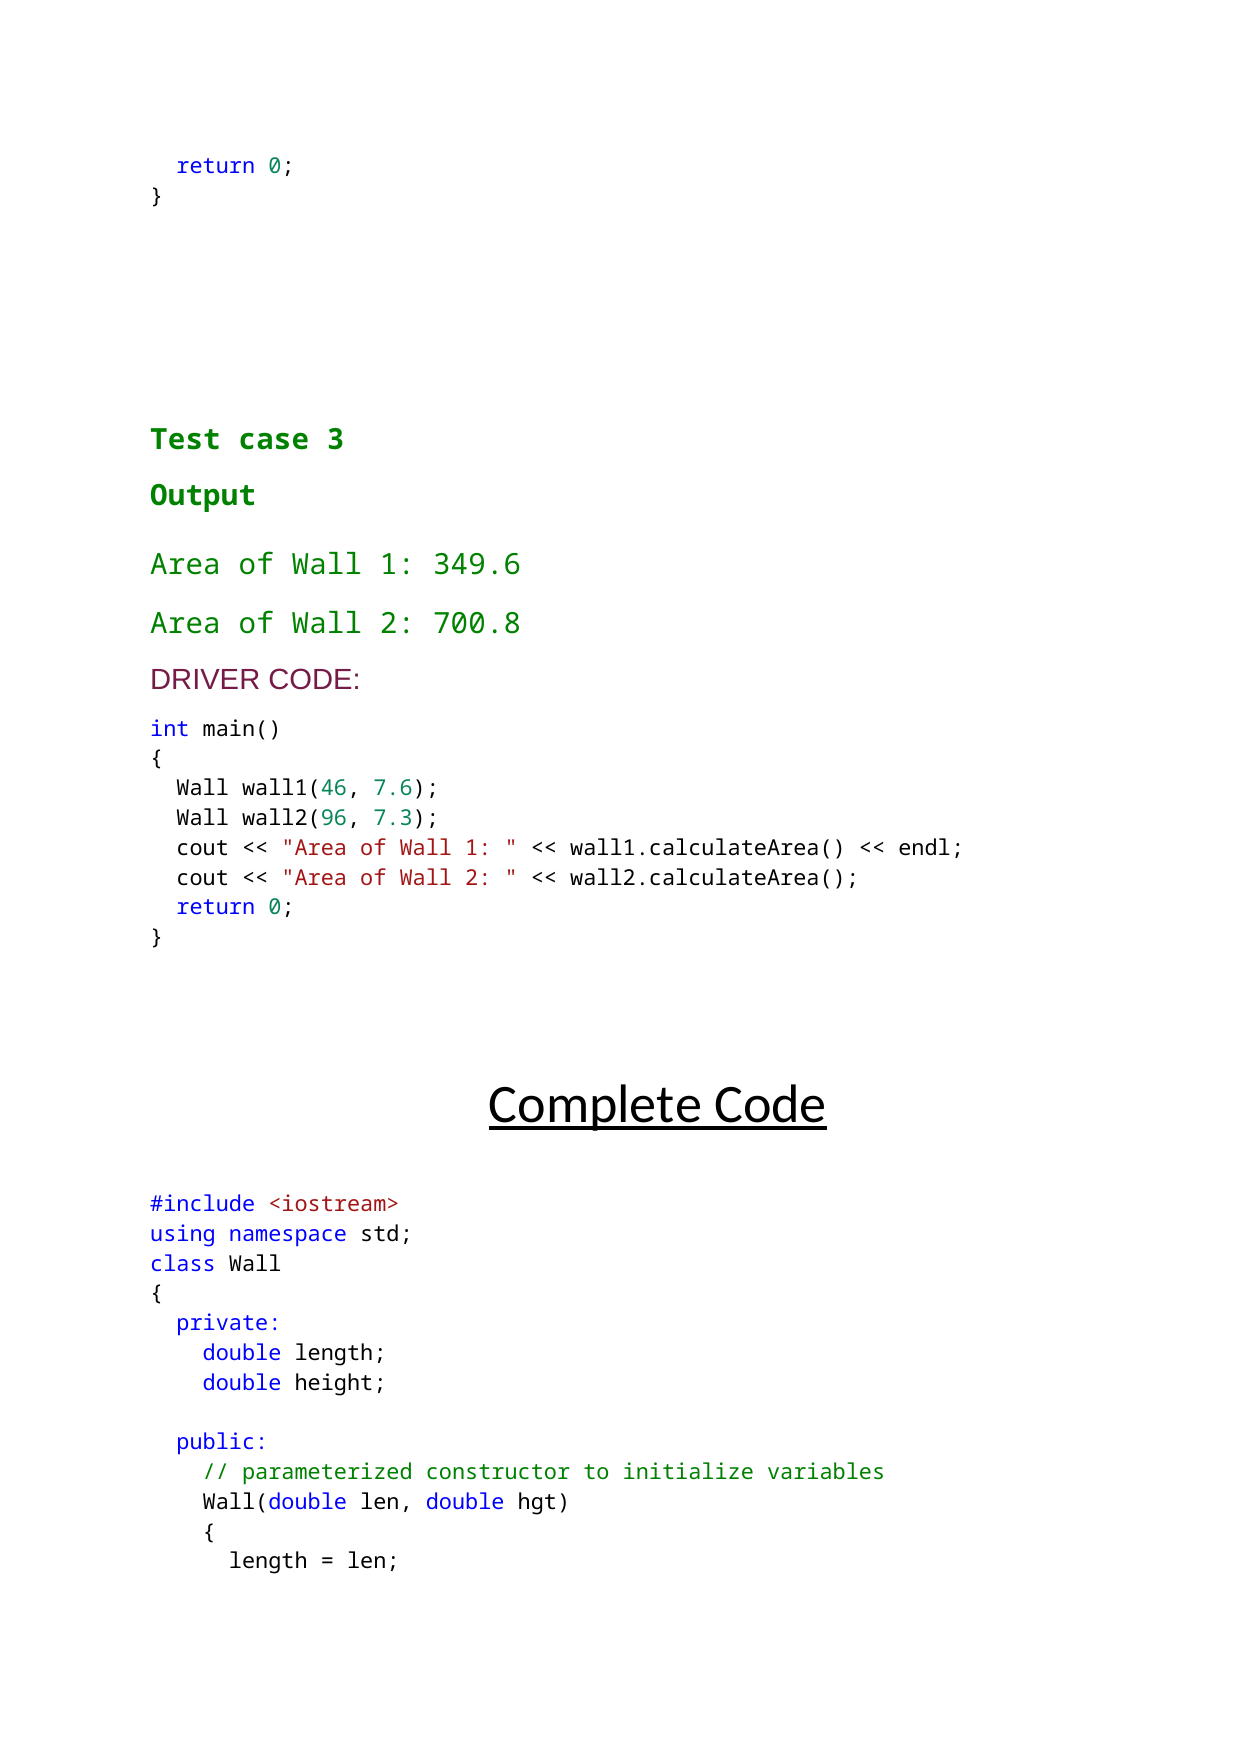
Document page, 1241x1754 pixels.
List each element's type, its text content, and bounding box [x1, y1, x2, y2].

subtitle Area of Wall 1: 349.6 [150, 543, 1090, 583]
text #include <iostream> [150, 1188, 1090, 1218]
subtitle Area of Wall 2: 700.8 [150, 603, 1090, 642]
text { [150, 1277, 1090, 1307]
text Test case 3 [150, 418, 1090, 458]
text class Wall [150, 1247, 1090, 1277]
text private: [150, 1307, 1090, 1337]
subtitle DRIVER CODE: [150, 662, 1090, 696]
text length = len; [150, 1545, 1090, 1575]
text Output [150, 474, 1090, 514]
text int main() [150, 713, 1090, 742]
text cout << "Area of Wall 2: " << wall2.calculateArea(); [150, 862, 1090, 891]
text Wall(double len, double hgt) [150, 1486, 1090, 1516]
text double length; [150, 1337, 1090, 1367]
text // parameterized constructor to initialize variables [150, 1456, 1090, 1486]
text cout << "Area of Wall 1: " << wall1.calculateArea() << endl; [150, 832, 1090, 862]
text Wall wall1(46, 7.6); [150, 772, 1090, 802]
text Wall wall2(96, 7.3); [150, 802, 1090, 832]
text { [150, 1516, 1090, 1545]
text } [150, 921, 1090, 951]
text } [150, 180, 1090, 209]
text public: [150, 1426, 1090, 1456]
text double height; [150, 1367, 1090, 1396]
text using namespace std; [150, 1218, 1090, 1247]
text return 0; [150, 891, 1090, 921]
text return 0; [150, 150, 1090, 180]
text { [150, 742, 1090, 772]
list Complete Code [225, 1070, 1090, 1136]
